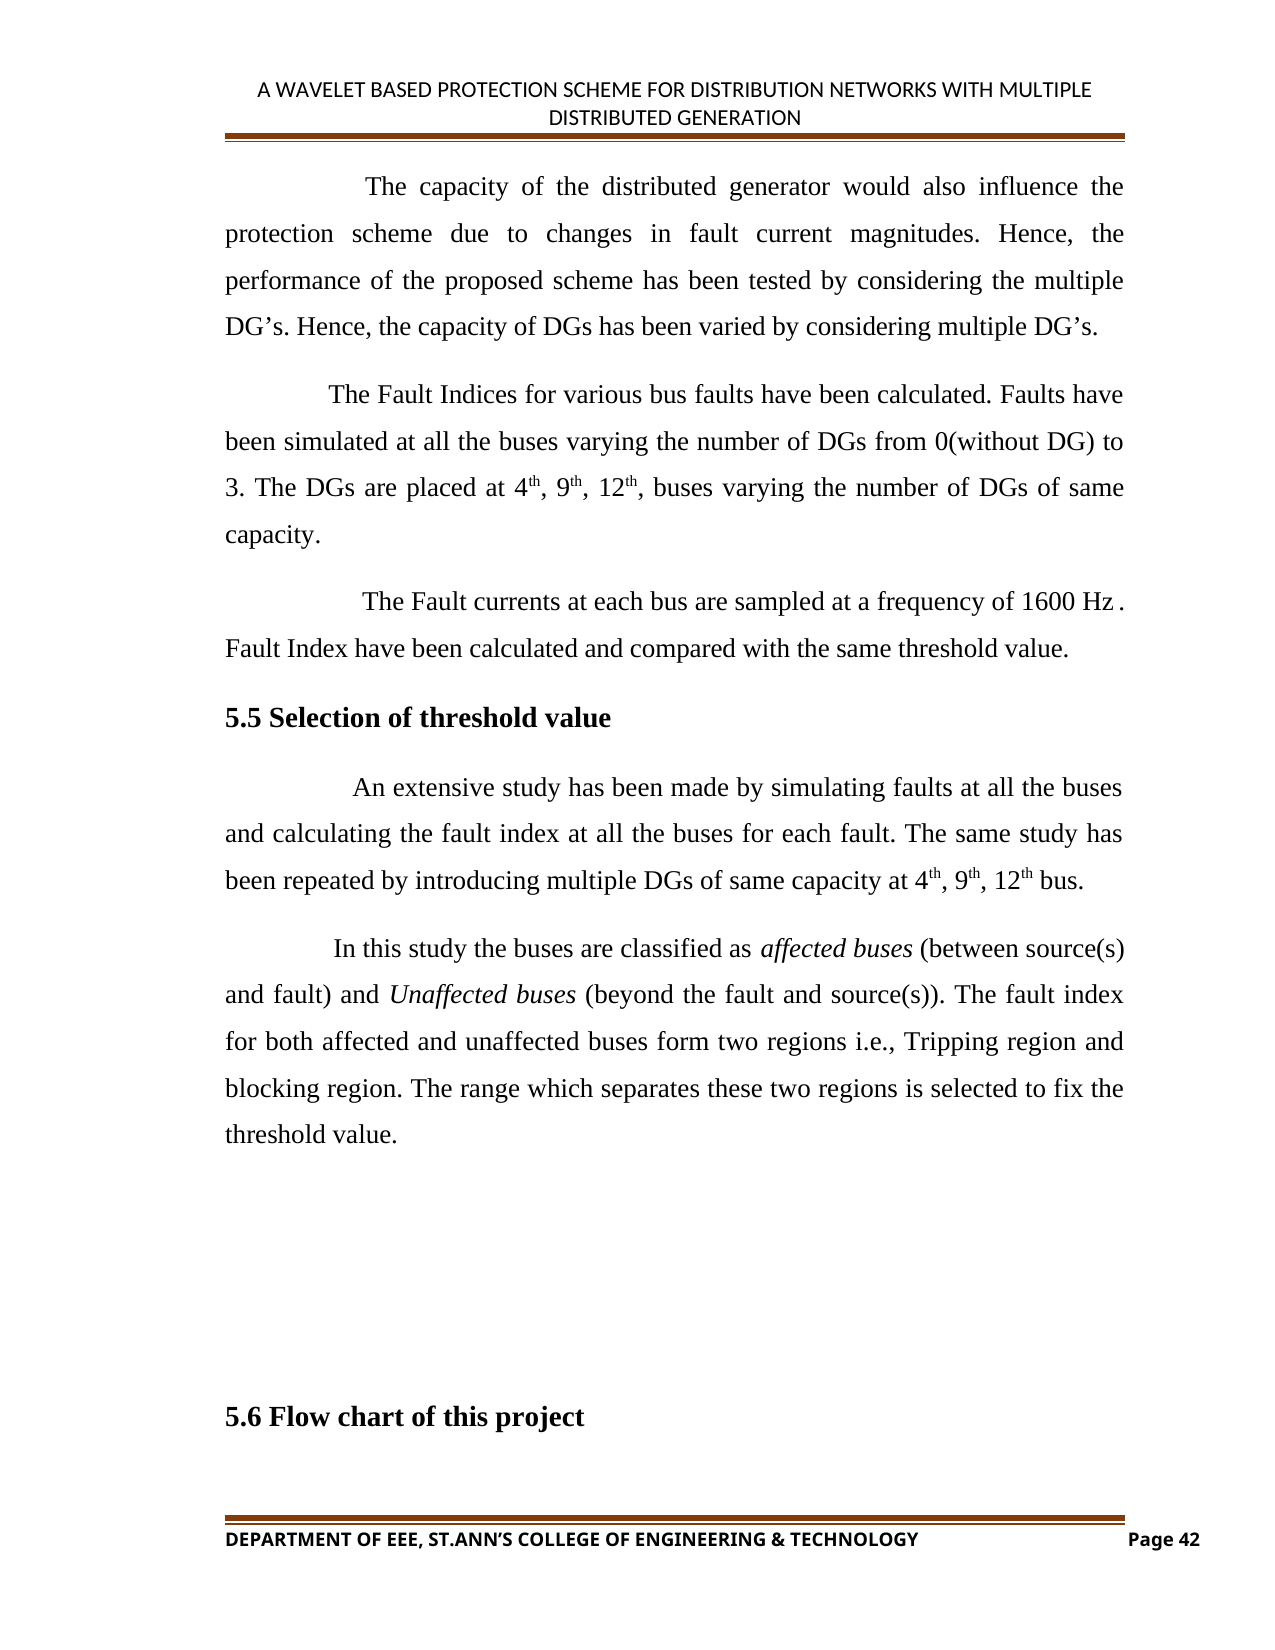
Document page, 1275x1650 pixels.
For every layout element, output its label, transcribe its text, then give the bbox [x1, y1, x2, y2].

text In this study the buses are classified as affected buses (between source(s) and fault) and Unaffected buses (beyond the fault and source(s)). The fault index for both affected and unaffected buses form two regions i.e., Tripping region and blocking region. The range which separates these two regions is selected to fix the threshold value. [225, 932, 1125, 1149]
text The Fault Indices for various bus faults have been calculated. Faults have been simulated at all the buses varying the number of DGs from 0(without DG) to 3. The DGs are placed at 4th, 9th, 12th, buses varying the number of DGs of same capacity. [225, 378, 1125, 549]
text 5.6 Flow chart of this project [225, 1399, 1125, 1433]
text 5.5 Selection of threshold value [225, 700, 1125, 733]
text The Fault currents at each bus are sampled at a frequency of 1600 Hz. Fault Index have been calculated and compared with the same threshold value. [225, 586, 1125, 663]
text The capacity of the distributed generator would also influence the protection scheme due to changes in fault current magnitudes. Hence, the performance of the proposed scheme has been tested by considering the multiple DG’s. Hence, the capacity of DGs has been varied by considering multiple DG’s. [225, 171, 1125, 342]
text An extensive study has been made by simulating faults at all the buses and calculating the fault index at all the buses for each fault. The same study has been repeated by introducing multiple DGs of same capacity at 4th, 9th, 12th bus. [225, 771, 1125, 895]
